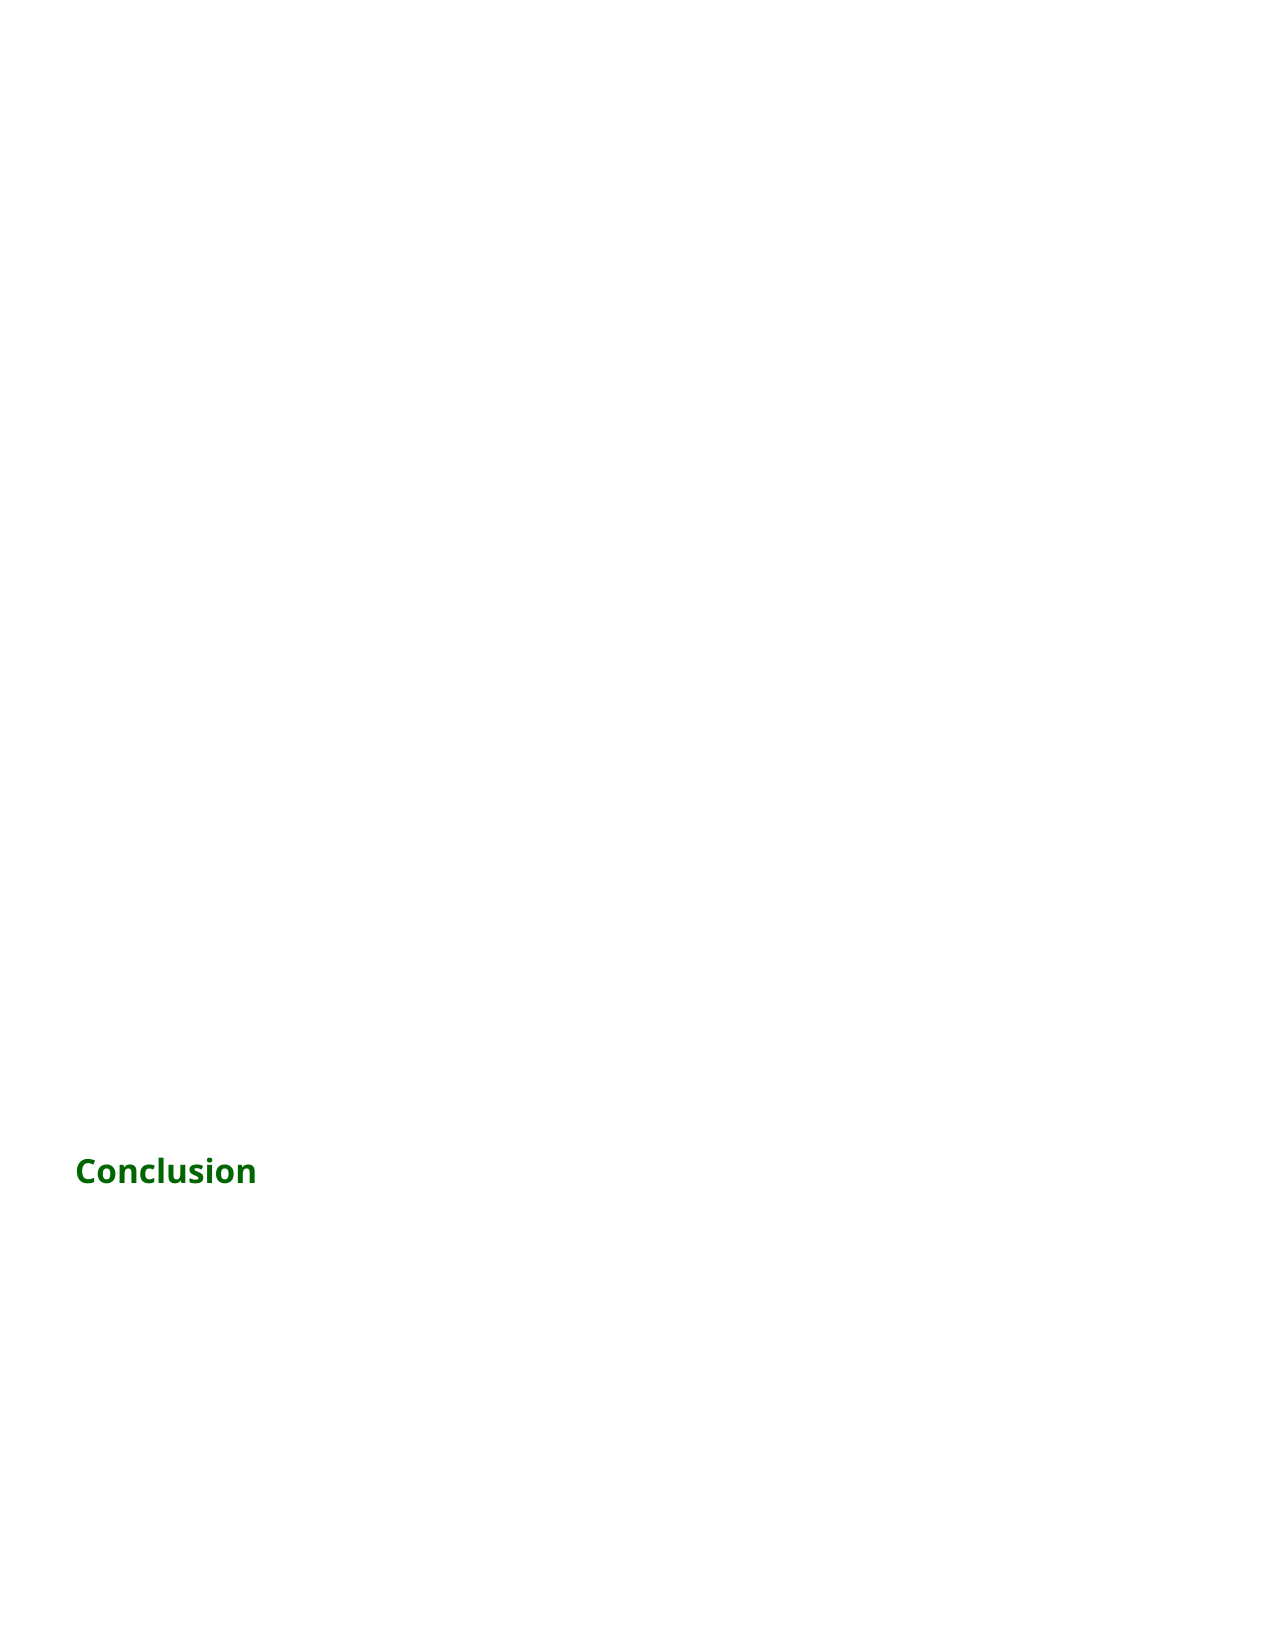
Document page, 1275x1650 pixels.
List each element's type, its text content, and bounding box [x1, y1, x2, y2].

subtitle Conclusion [75, 1148, 1275, 1193]
